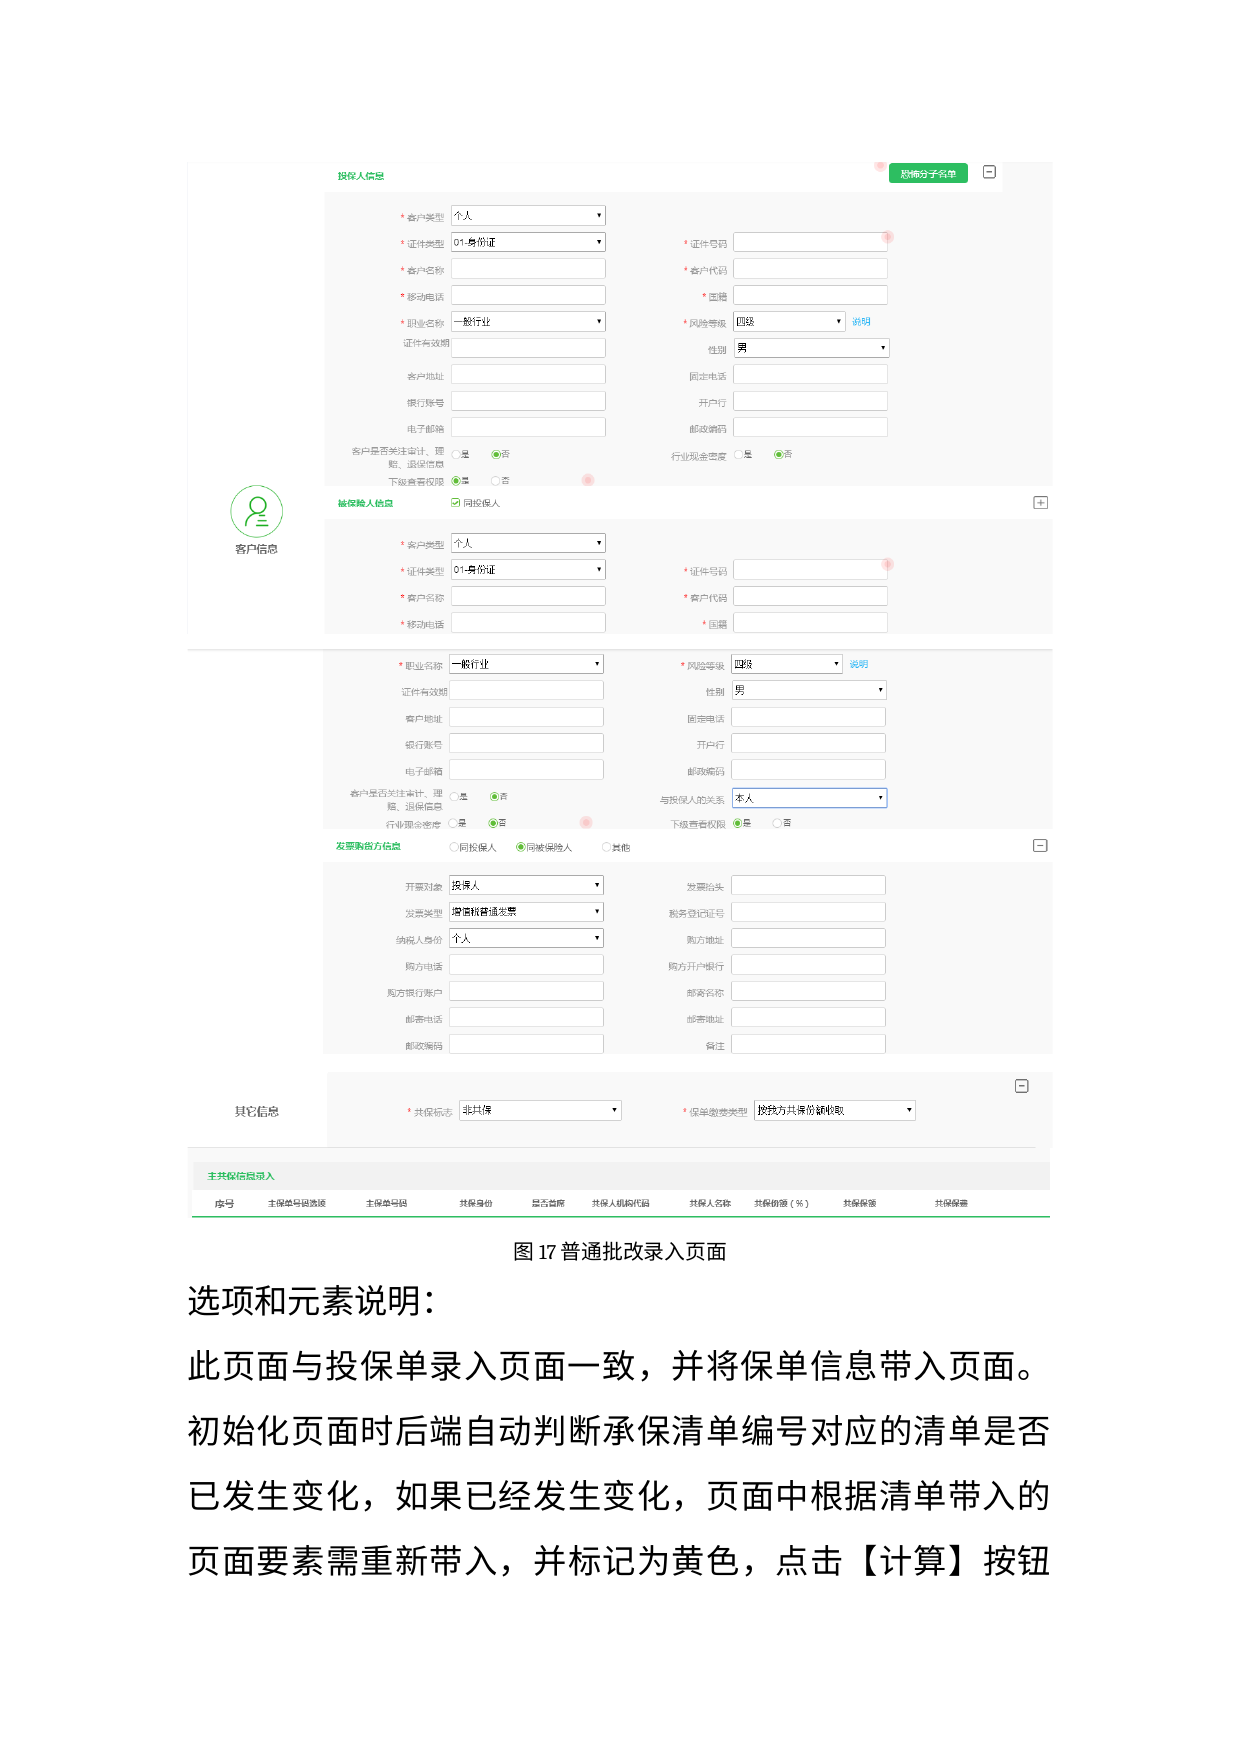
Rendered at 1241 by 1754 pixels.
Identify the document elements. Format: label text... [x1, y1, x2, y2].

picture [187, 1072, 1053, 1218]
text 图 17普通批改录入页面 [187, 1234, 1053, 1267]
text 选项和元素说明： [187, 1267, 1053, 1332]
picture [187, 649, 1053, 1054]
picture [187, 162, 1053, 634]
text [187, 1332, 1053, 1592]
